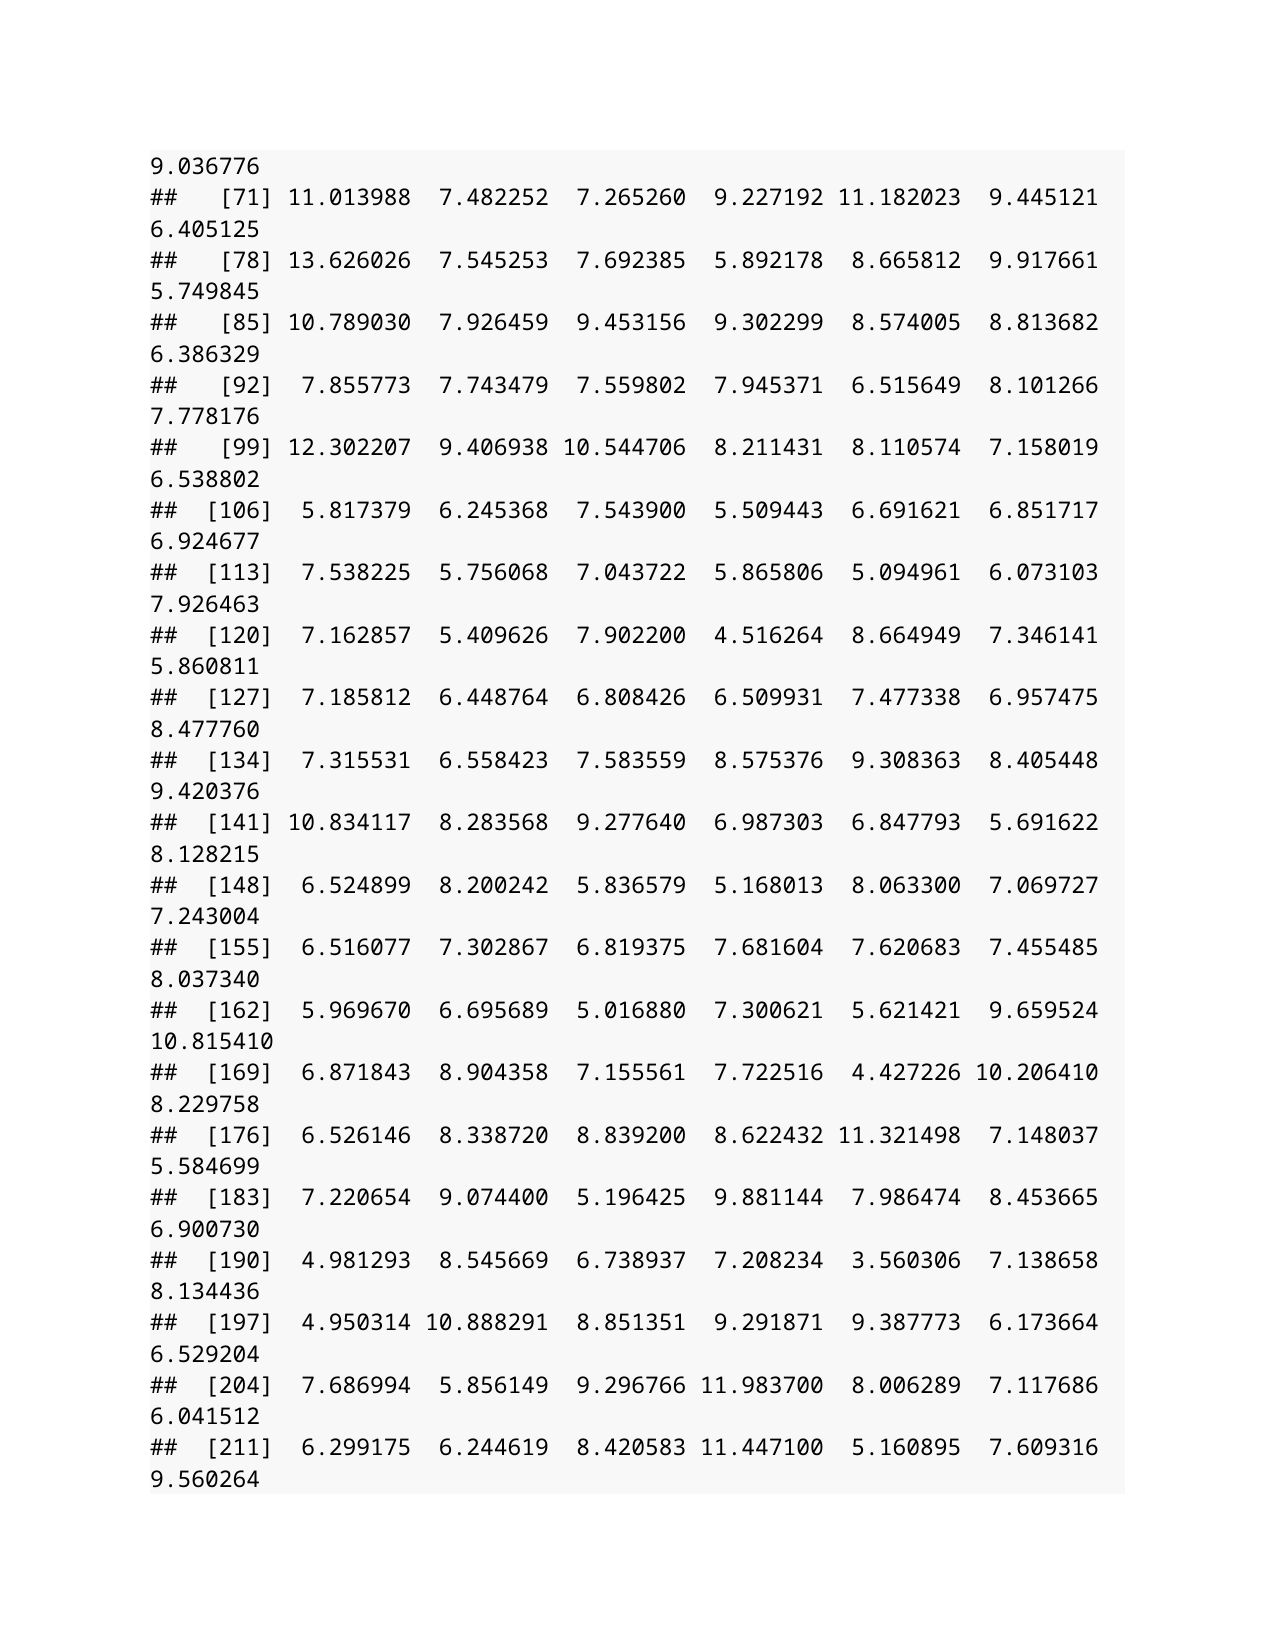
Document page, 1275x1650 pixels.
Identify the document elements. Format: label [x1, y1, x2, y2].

text [150, 150, 1125, 1494]
